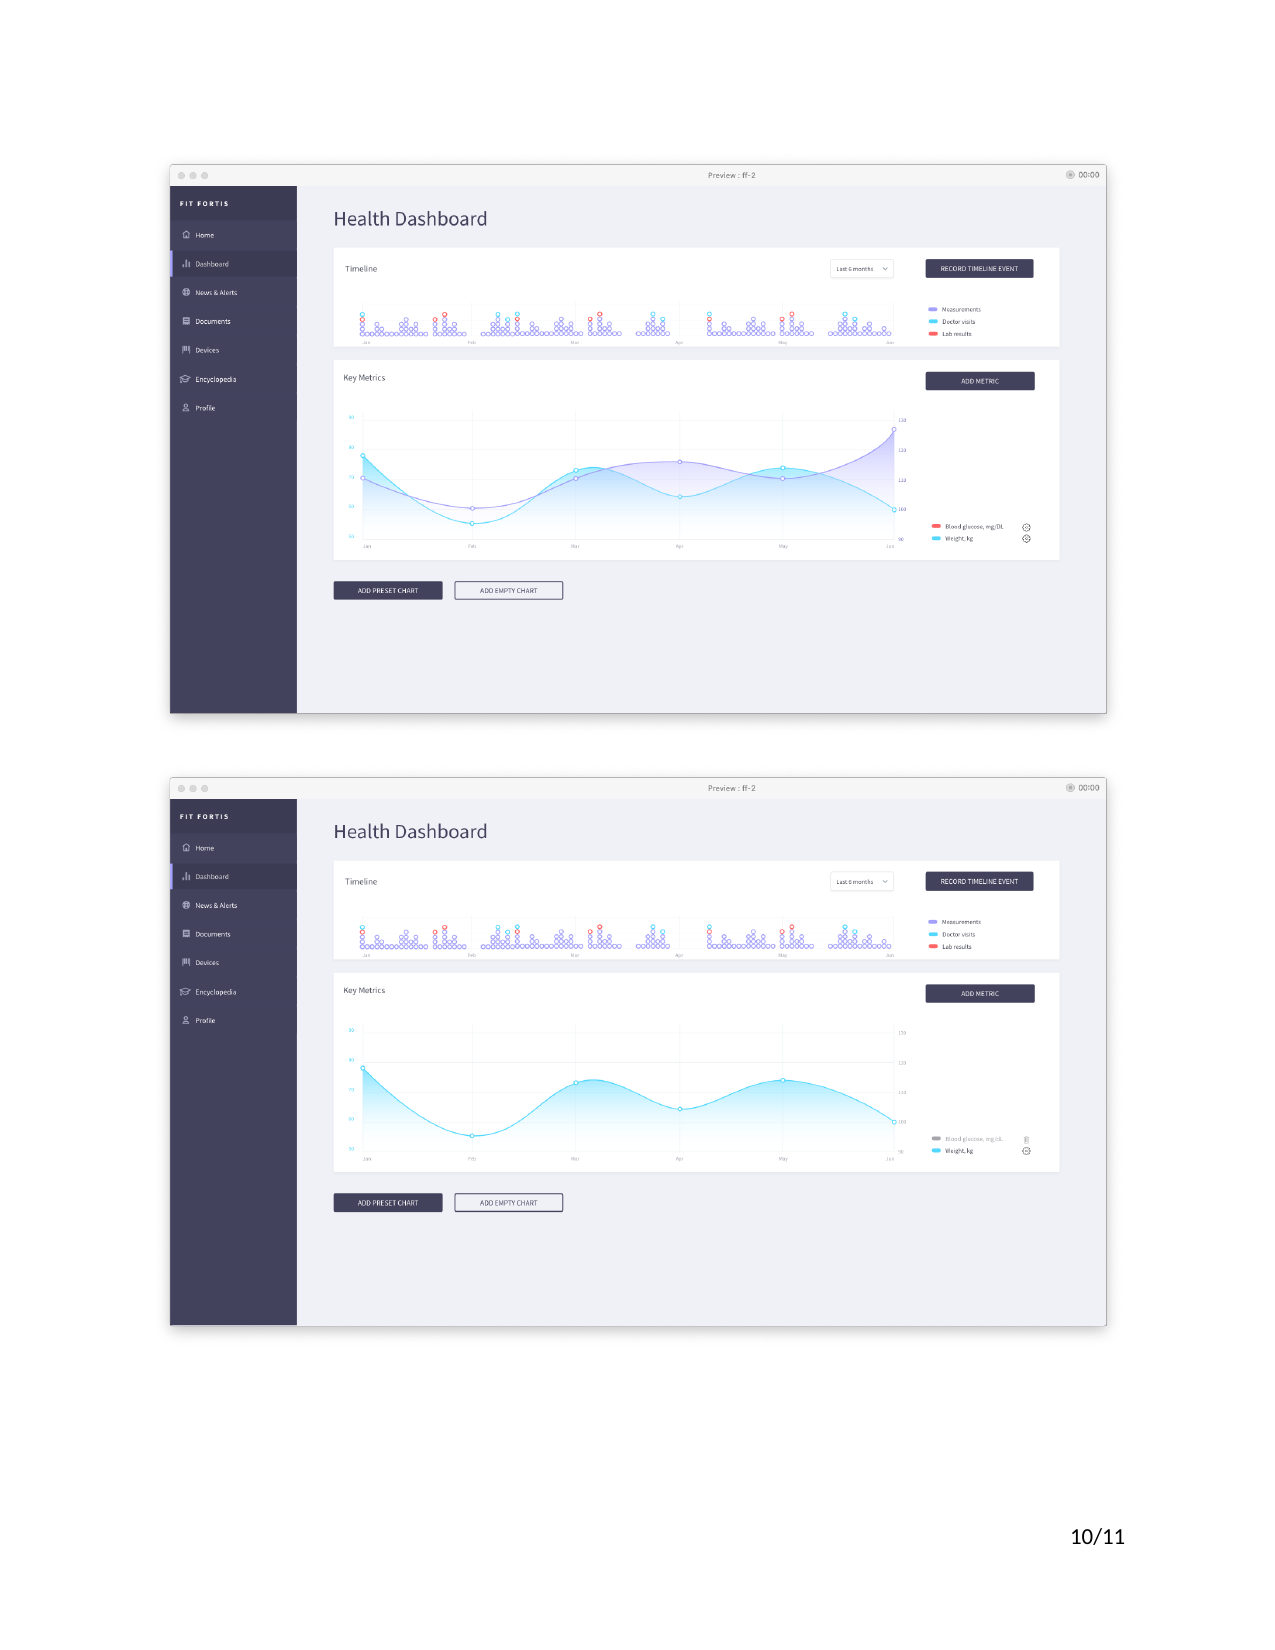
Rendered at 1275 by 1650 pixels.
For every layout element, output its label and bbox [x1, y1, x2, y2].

picture [150, 762, 1125, 1350]
picture [150, 150, 1125, 738]
